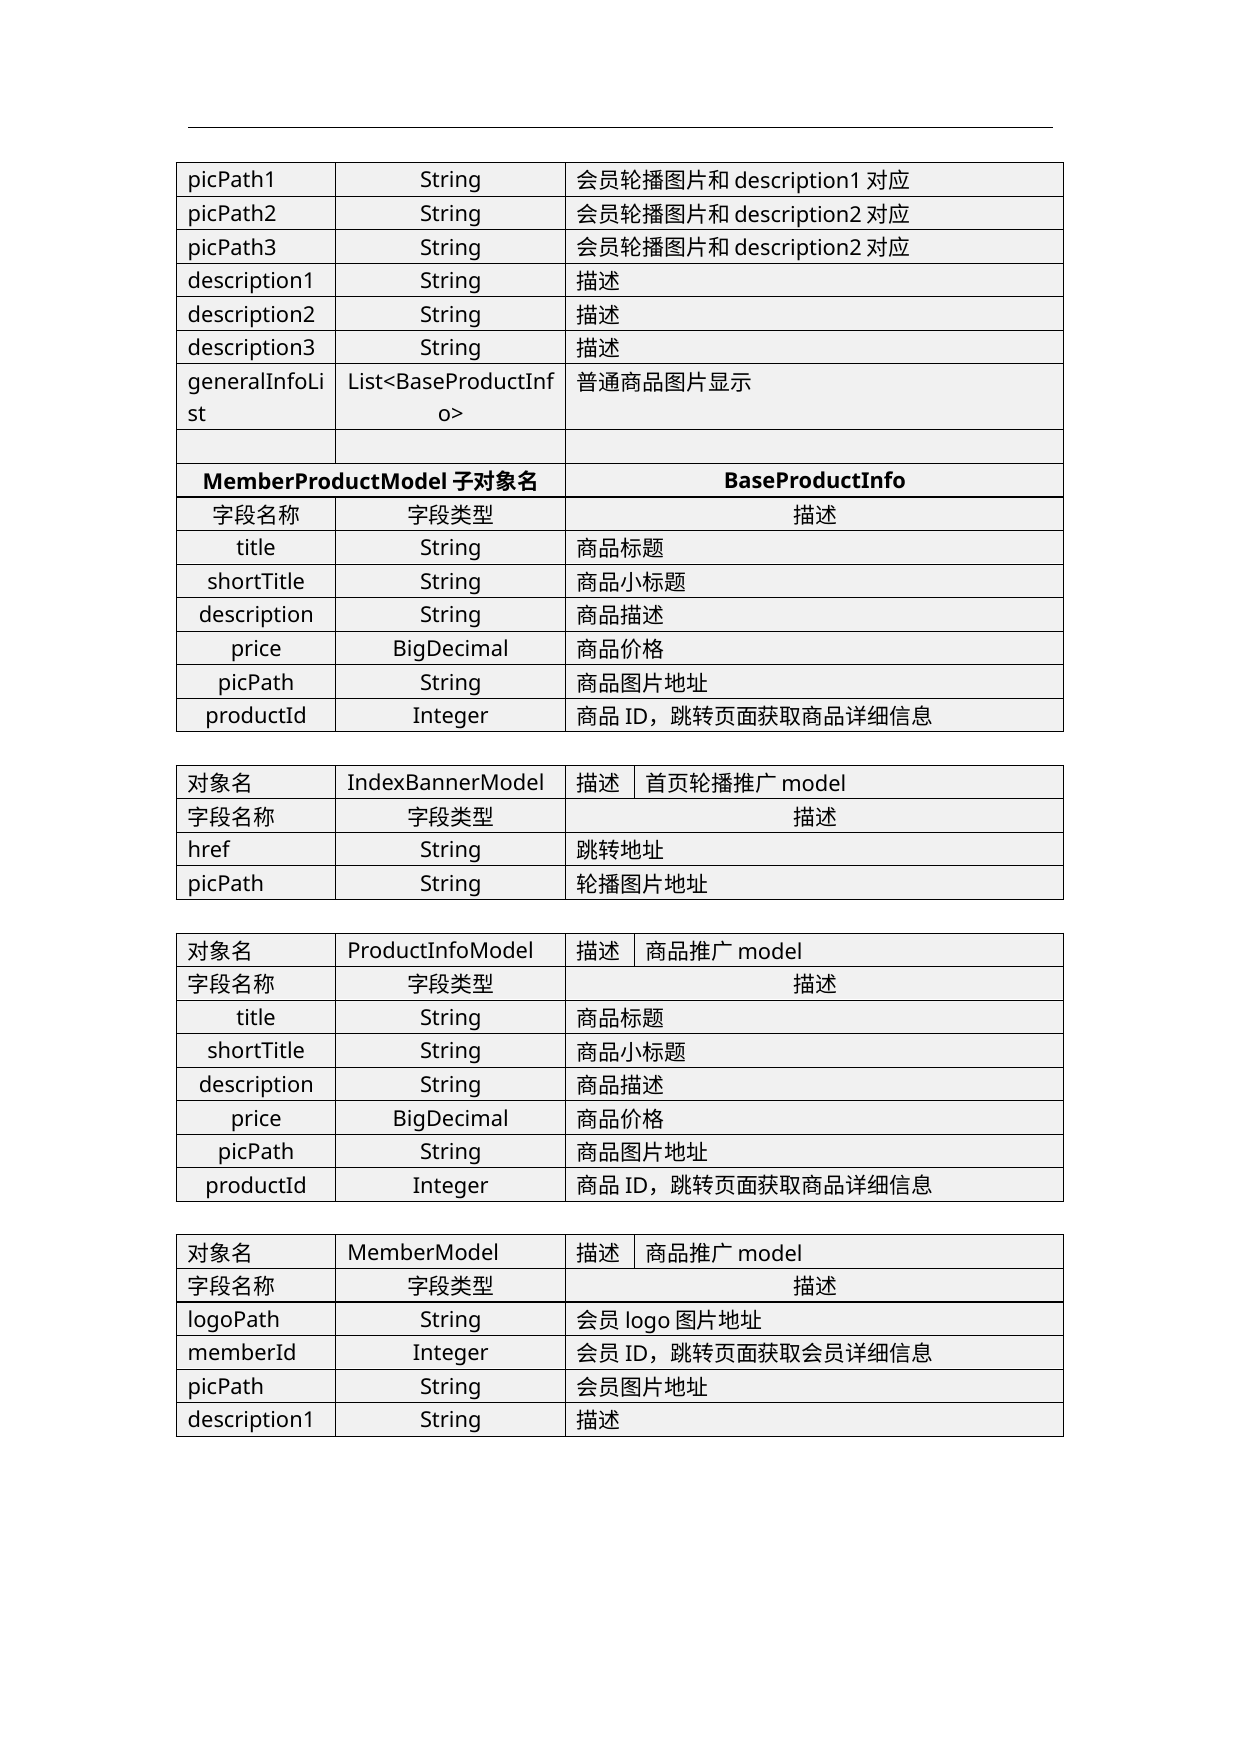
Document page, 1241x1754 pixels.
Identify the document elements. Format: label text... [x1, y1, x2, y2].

table_cell shortTitle [177, 565, 335, 597]
table_cell productId [177, 1168, 335, 1201]
table_cell 字段类型 [336, 498, 565, 530]
table_cell List<BaseProductInfo> [336, 364, 565, 429]
table_cell 描述 [566, 498, 1063, 530]
table_cell picPath1 [177, 163, 335, 196]
table_cell 会员轮播图片和description2对应 [566, 197, 1063, 229]
table_cell [177, 430, 335, 463]
table_cell 会员logo图片地址 [566, 1303, 1063, 1335]
table_cell Integer [336, 1168, 565, 1201]
table_header 对象名 [177, 934, 335, 966]
table_cell BigDecimal [336, 632, 565, 664]
table_cell 商品ID，跳转页面获取商品详细信息 [566, 1168, 1063, 1201]
table_cell [566, 430, 1063, 463]
table_header 商品推广model [635, 934, 1063, 966]
table_cell 描述 [566, 1269, 1063, 1301]
table_cell price [177, 632, 335, 664]
table_cell 描述 [566, 331, 1063, 363]
table_header 描述 [566, 1235, 634, 1268]
table_cell title [177, 531, 335, 563]
table_cell 商品图片地址 [566, 665, 1063, 698]
table_cell 商品标题 [566, 1001, 1063, 1033]
table_cell Integer [336, 699, 565, 731]
table_header 对象名 [177, 1235, 335, 1268]
table_cell String [336, 1034, 565, 1067]
table_cell picPath [177, 866, 335, 899]
table_cell 商品ID，跳转页面获取商品详细信息 [566, 699, 1063, 731]
table_cell 普通商品图片显示 [566, 364, 1063, 429]
table_cell 会员ID，跳转页面获取会员详细信息 [566, 1336, 1063, 1368]
table_cell description3 [177, 331, 335, 363]
table_cell 商品描述 [566, 598, 1063, 631]
table_cell 描述 [566, 967, 1063, 999]
table_cell 字段类型 [336, 967, 565, 999]
table_cell 描述 [566, 799, 1063, 832]
table_cell String [336, 833, 565, 865]
table_cell generalInfoList [177, 364, 335, 429]
table_cell description [177, 598, 335, 631]
table_cell picPath [177, 665, 335, 698]
table_cell [336, 430, 565, 463]
table_cell memberId [177, 1336, 335, 1368]
table_header 对象名 [177, 766, 335, 798]
table_cell String [336, 598, 565, 631]
table_cell picPath3 [177, 230, 335, 263]
table_cell 会员轮播图片和description1对应 [566, 163, 1063, 196]
table_cell 商品价格 [566, 632, 1063, 664]
table_cell 字段类型 [336, 799, 565, 832]
table_cell BaseProductInfo [566, 464, 1063, 496]
table_cell String [336, 565, 565, 597]
table_cell picPath2 [177, 197, 335, 229]
table_cell String [336, 264, 565, 296]
table_cell 商品图片地址 [566, 1135, 1063, 1167]
table_cell description [177, 1068, 335, 1100]
table_cell String [336, 1403, 565, 1436]
table_cell String [336, 197, 565, 229]
table_cell 商品小标题 [566, 1034, 1063, 1067]
table_cell String [336, 163, 565, 196]
table_cell 会员图片地址 [566, 1370, 1063, 1402]
table_cell MemberProductModel子对象名 [177, 464, 565, 496]
table_cell 描述 [566, 264, 1063, 296]
table_cell 字段名称 [177, 1269, 335, 1301]
table_cell BigDecimal [336, 1101, 565, 1134]
table_cell href [177, 833, 335, 865]
table_header 描述 [566, 766, 634, 798]
table_cell 描述 [566, 297, 1063, 330]
table_cell 字段类型 [336, 1269, 565, 1301]
table_cell 商品价格 [566, 1101, 1063, 1134]
table_header IndexBannerModel [336, 766, 565, 798]
table_cell 跳转地址 [566, 833, 1063, 865]
table_cell String [336, 665, 565, 698]
table_cell shortTitle [177, 1034, 335, 1067]
table_cell 字段名称 [177, 498, 335, 530]
table_cell String [336, 1135, 565, 1167]
table_header ProductInfoModel [336, 934, 565, 966]
table_cell 字段名称 [177, 799, 335, 832]
table_cell picPath [177, 1370, 335, 1402]
table_cell Integer [336, 1336, 565, 1368]
table_cell productId [177, 699, 335, 731]
table_cell description2 [177, 297, 335, 330]
table_cell String [336, 531, 565, 563]
table_cell 商品描述 [566, 1068, 1063, 1100]
table_cell String [336, 1001, 565, 1033]
table_cell 商品小标题 [566, 565, 1063, 597]
table_cell String [336, 1303, 565, 1335]
table_cell 描述 [566, 1403, 1063, 1436]
table_header 商品推广model [635, 1235, 1063, 1268]
table_cell String [336, 1068, 565, 1100]
table_header MemberModel [336, 1235, 565, 1268]
table_cell 商品标题 [566, 531, 1063, 563]
table_cell String [336, 1370, 565, 1402]
table_header 首页轮播推广model [635, 766, 1063, 798]
table_cell String [336, 331, 565, 363]
table_cell price [177, 1101, 335, 1134]
table_cell description1 [177, 1403, 335, 1436]
table_cell title [177, 1001, 335, 1033]
table_cell 字段名称 [177, 967, 335, 999]
table_cell logoPath [177, 1303, 335, 1335]
table_cell String [336, 297, 565, 330]
table_cell String [336, 866, 565, 899]
table_cell String [336, 230, 565, 263]
table_cell 会员轮播图片和description2对应 [566, 230, 1063, 263]
table_header 描述 [566, 934, 634, 966]
table_cell 轮播图片地址 [566, 866, 1063, 899]
table_cell picPath [177, 1135, 335, 1167]
table_cell description1 [177, 264, 335, 296]
